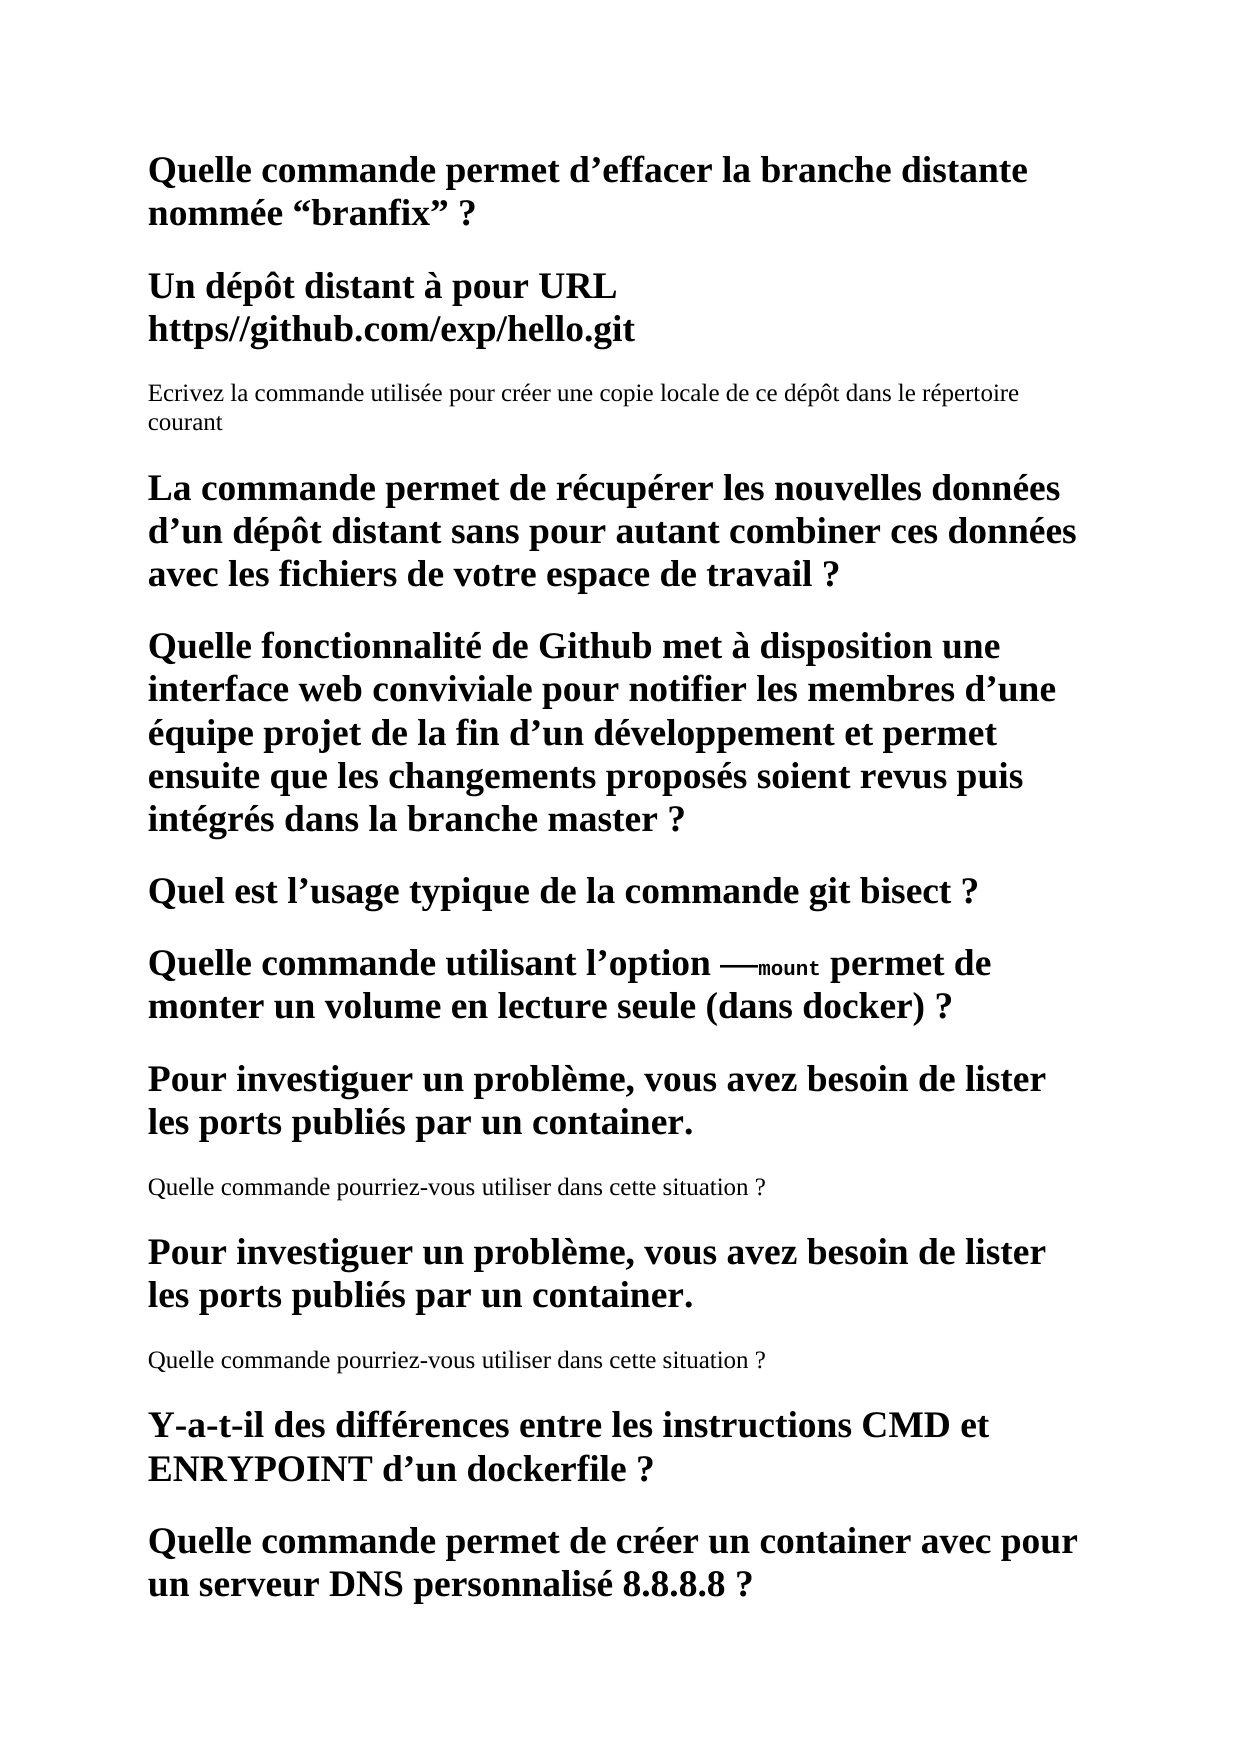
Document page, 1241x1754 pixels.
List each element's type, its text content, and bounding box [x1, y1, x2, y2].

text Pour investiguer un problème, vous avez besoin de lister les ports publiés par un container. [148, 1229, 1093, 1316]
text Ecrivez la commande utilisée pour créer une copie locale de ce dépôt dans le répertoire courant [148, 378, 1093, 436]
text Quelle fonctionnalité de Github met à disposition une interface web conviviale pour notifier les membres d’une équipe projet de la fin d’un développement et permet ensuite que les changements proposés soient revus puis intégrés dans la branche master ? [148, 624, 1093, 839]
text Quel est l’usage typique de la commande git bisect ? [148, 868, 1093, 912]
text La commande permet de récupérer les nouvelles données d’un dépôt distant sans pour autant combiner ces données avec les fichiers de votre espace de travail ? [148, 465, 1093, 594]
text Y-a-t-il des différences entre les instructions CMD et ENRYPOINT d’un dockerfile ? [148, 1403, 1093, 1489]
text Quelle commande pourriez-vous utiliser dans cette situation ? [148, 1172, 1093, 1200]
text Quelle commande pourriez-vous utiliser dans cette situation ? [148, 1345, 1093, 1374]
text Quelle commande permet d’effacer la branche distante nommée “branfix” ? [148, 148, 1093, 234]
text Quelle commande utilisant l’option —mount permet de monter un volume en lecture seule (dans docker) ? [148, 941, 1093, 1027]
text Quelle commande permet de créer un container avec pour un serveur DNS personnalisé 8.8.8.8 ? [148, 1518, 1093, 1604]
text Pour investiguer un problème, vous avez besoin de lister les ports publiés par un container. [148, 1056, 1093, 1142]
text Un dépôt distant à pour URL https//github.com/exp/hello.git [148, 263, 1093, 349]
